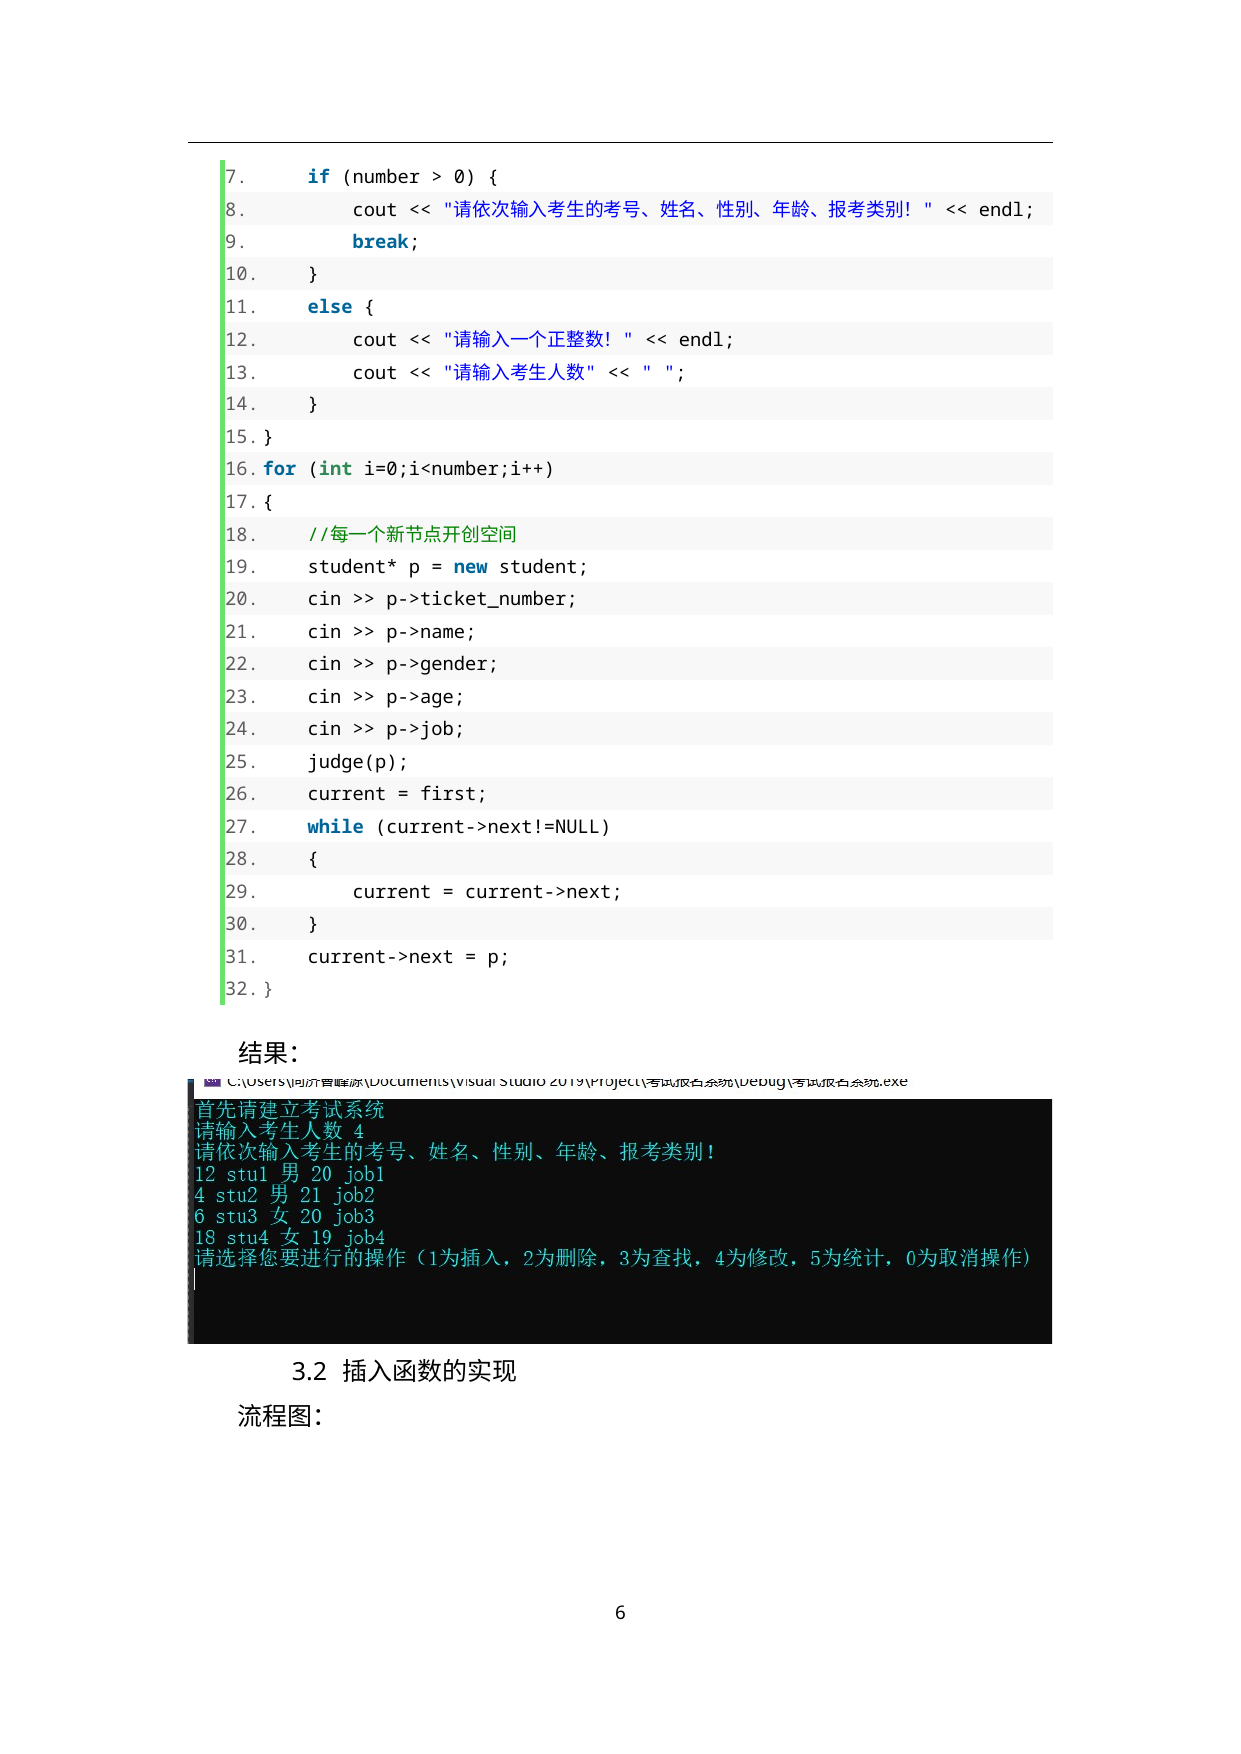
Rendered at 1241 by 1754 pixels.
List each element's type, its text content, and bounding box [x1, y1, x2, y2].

list else { [225, 290, 1053, 322]
list while (current->next!=NULL) [225, 810, 1053, 842]
list } [225, 972, 1053, 1005]
list } [225, 257, 1053, 290]
list cout << "请输入一个正整数！" << endl; [225, 322, 1053, 355]
picture [187, 1079, 1053, 1344]
list cin >> p->age; [225, 680, 1053, 712]
list if (number > 0) { [225, 160, 1053, 192]
list judge(p); [225, 745, 1053, 777]
text 流程图： [187, 1396, 1053, 1433]
list break; [225, 225, 1053, 257]
list } [225, 420, 1053, 452]
list cin >> p->ticket_number; [225, 582, 1053, 615]
list current = current->next; [225, 875, 1053, 907]
list 插入函数的实现 [292, 1351, 1053, 1387]
list for (int i=0;i<number;i++) [225, 452, 1053, 485]
list current->next = p; [225, 940, 1053, 972]
list } [225, 387, 1053, 420]
list current = first; [225, 777, 1053, 810]
list cin >> p->job; [225, 712, 1053, 745]
list { [225, 842, 1053, 875]
list cin >> p->gender; [225, 647, 1053, 680]
list } [225, 907, 1053, 940]
list { [225, 485, 1053, 517]
text 结果： [187, 1034, 1053, 1070]
list //每一个新节点开创空间 [225, 517, 1053, 550]
list cout << "请输入考生人数" << " "; [225, 355, 1053, 387]
list student* p = new student; [225, 550, 1053, 582]
list cin >> p->name; [225, 615, 1053, 647]
list cout << "请依次输入考生的考号、姓名、性别、年龄、报考类别！" << endl; [225, 192, 1053, 225]
